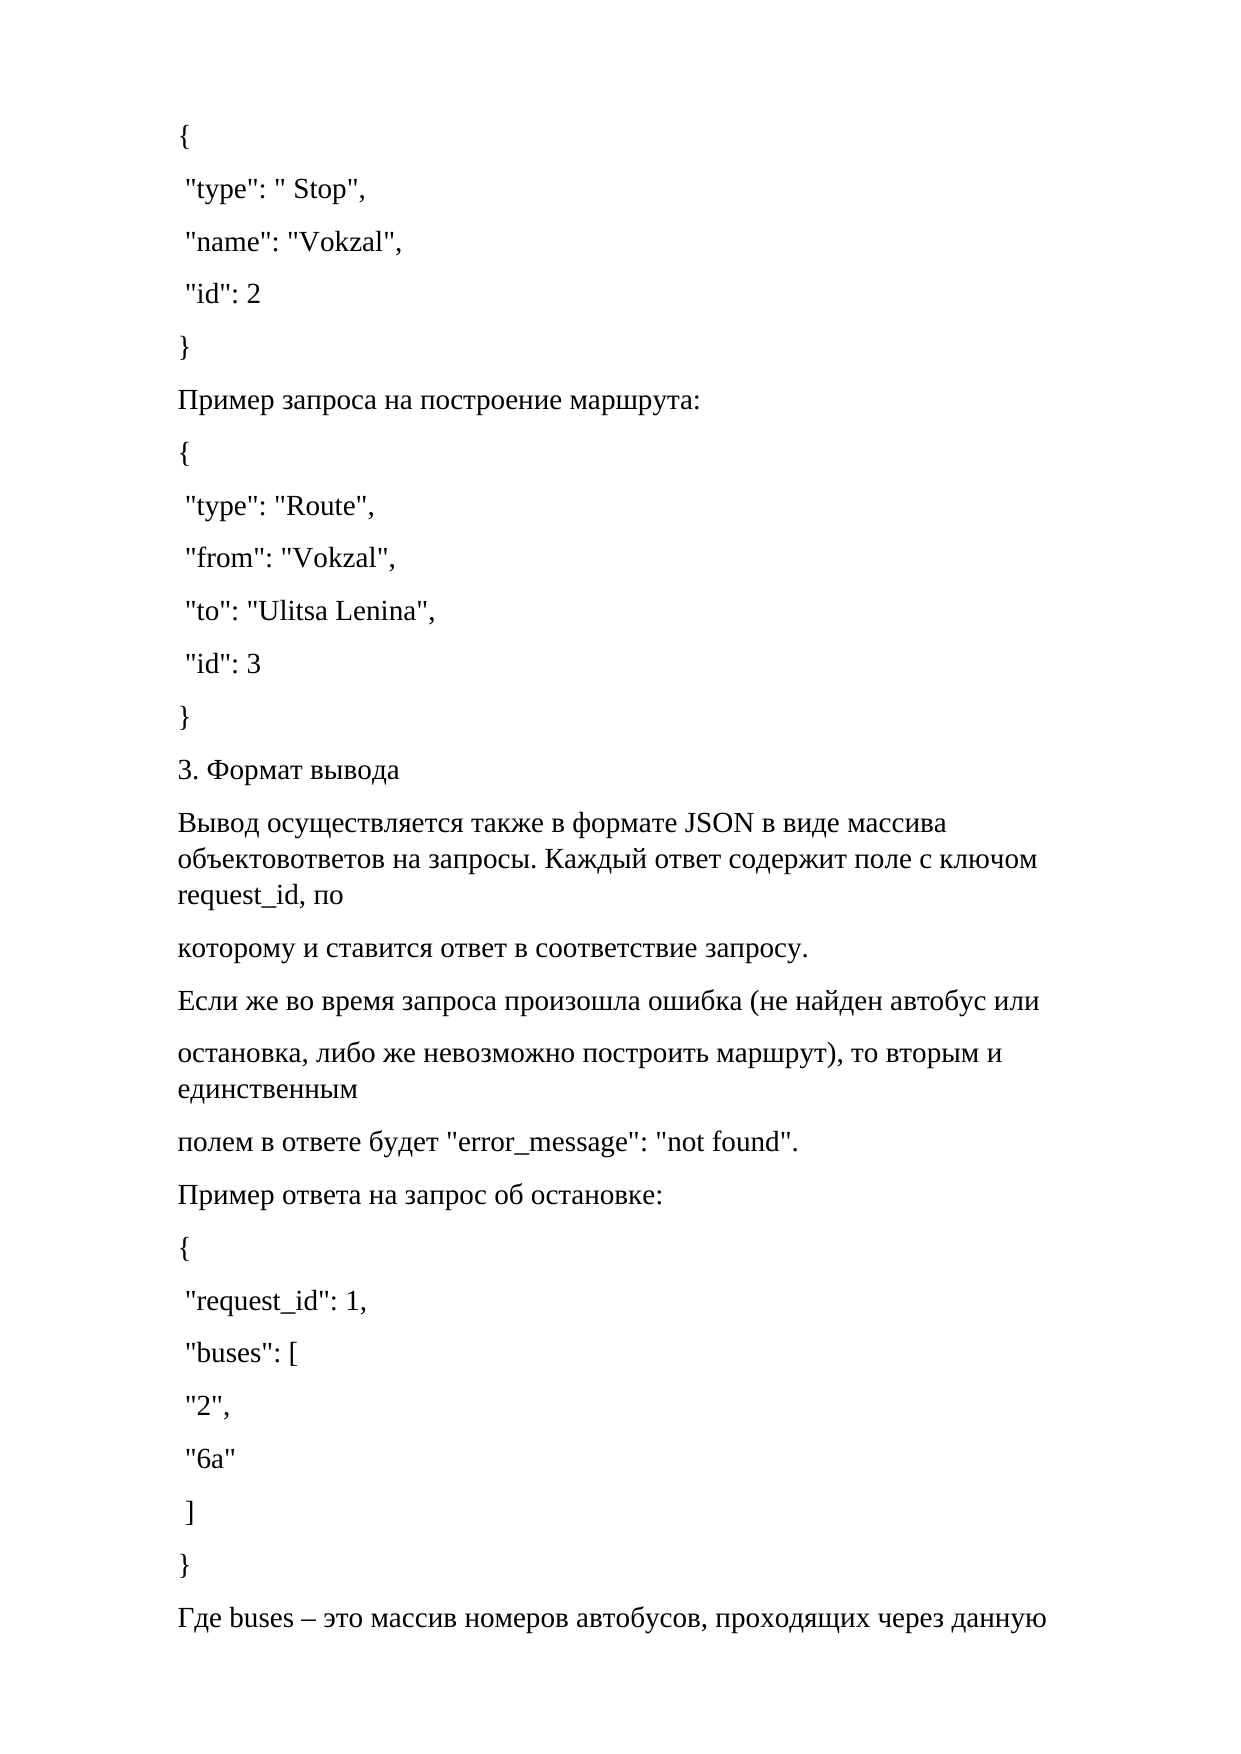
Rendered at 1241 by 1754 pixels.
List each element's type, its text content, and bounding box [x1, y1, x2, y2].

text Пример запроса на построение маршрута: [177, 382, 1152, 416]
text которому и ставится ответ в соответствие запросу. [177, 930, 1152, 963]
text { [177, 1230, 1152, 1263]
text "type": "Route", [177, 488, 1152, 521]
text "id": 2 [177, 277, 1152, 310]
text 3. Формат вывода [177, 752, 1152, 785]
text "to": "Ulitsa Lenina", [177, 593, 1152, 627]
text "from": "Vokzal", [177, 541, 1152, 574]
text } [177, 329, 1152, 363]
text "name": "Vokzal", [177, 224, 1152, 257]
text Вывод осуществляется также в формате JSON в виде массива объектовответов на запросы. Каждый ответ содержит поле с ключом request_id, по [177, 805, 1152, 911]
text "type": " Stop", [177, 171, 1152, 204]
text ] [177, 1494, 1152, 1528]
text Пример ответа на запрос об остановке: [177, 1177, 1152, 1211]
text Если же во время запроса произошла ошибка (не найден автобус или [177, 983, 1152, 1016]
text "request_id": 1, [177, 1283, 1152, 1316]
text "id": 3 [177, 646, 1152, 680]
text остановка, либо же невозможно построить маршрут), то вторым и единственным [177, 1035, 1152, 1105]
text полем в ответе будет "error_message": "not found". [177, 1124, 1152, 1158]
text } [177, 1547, 1152, 1580]
text "2", [177, 1388, 1152, 1422]
text { [177, 435, 1152, 468]
text "buses": [ [177, 1336, 1152, 1369]
text "6a" [177, 1441, 1152, 1475]
text { [177, 118, 1152, 152]
text Где buses – это массив номеров автобусов, проходящих через данную [177, 1600, 1152, 1633]
text } [177, 699, 1152, 733]
